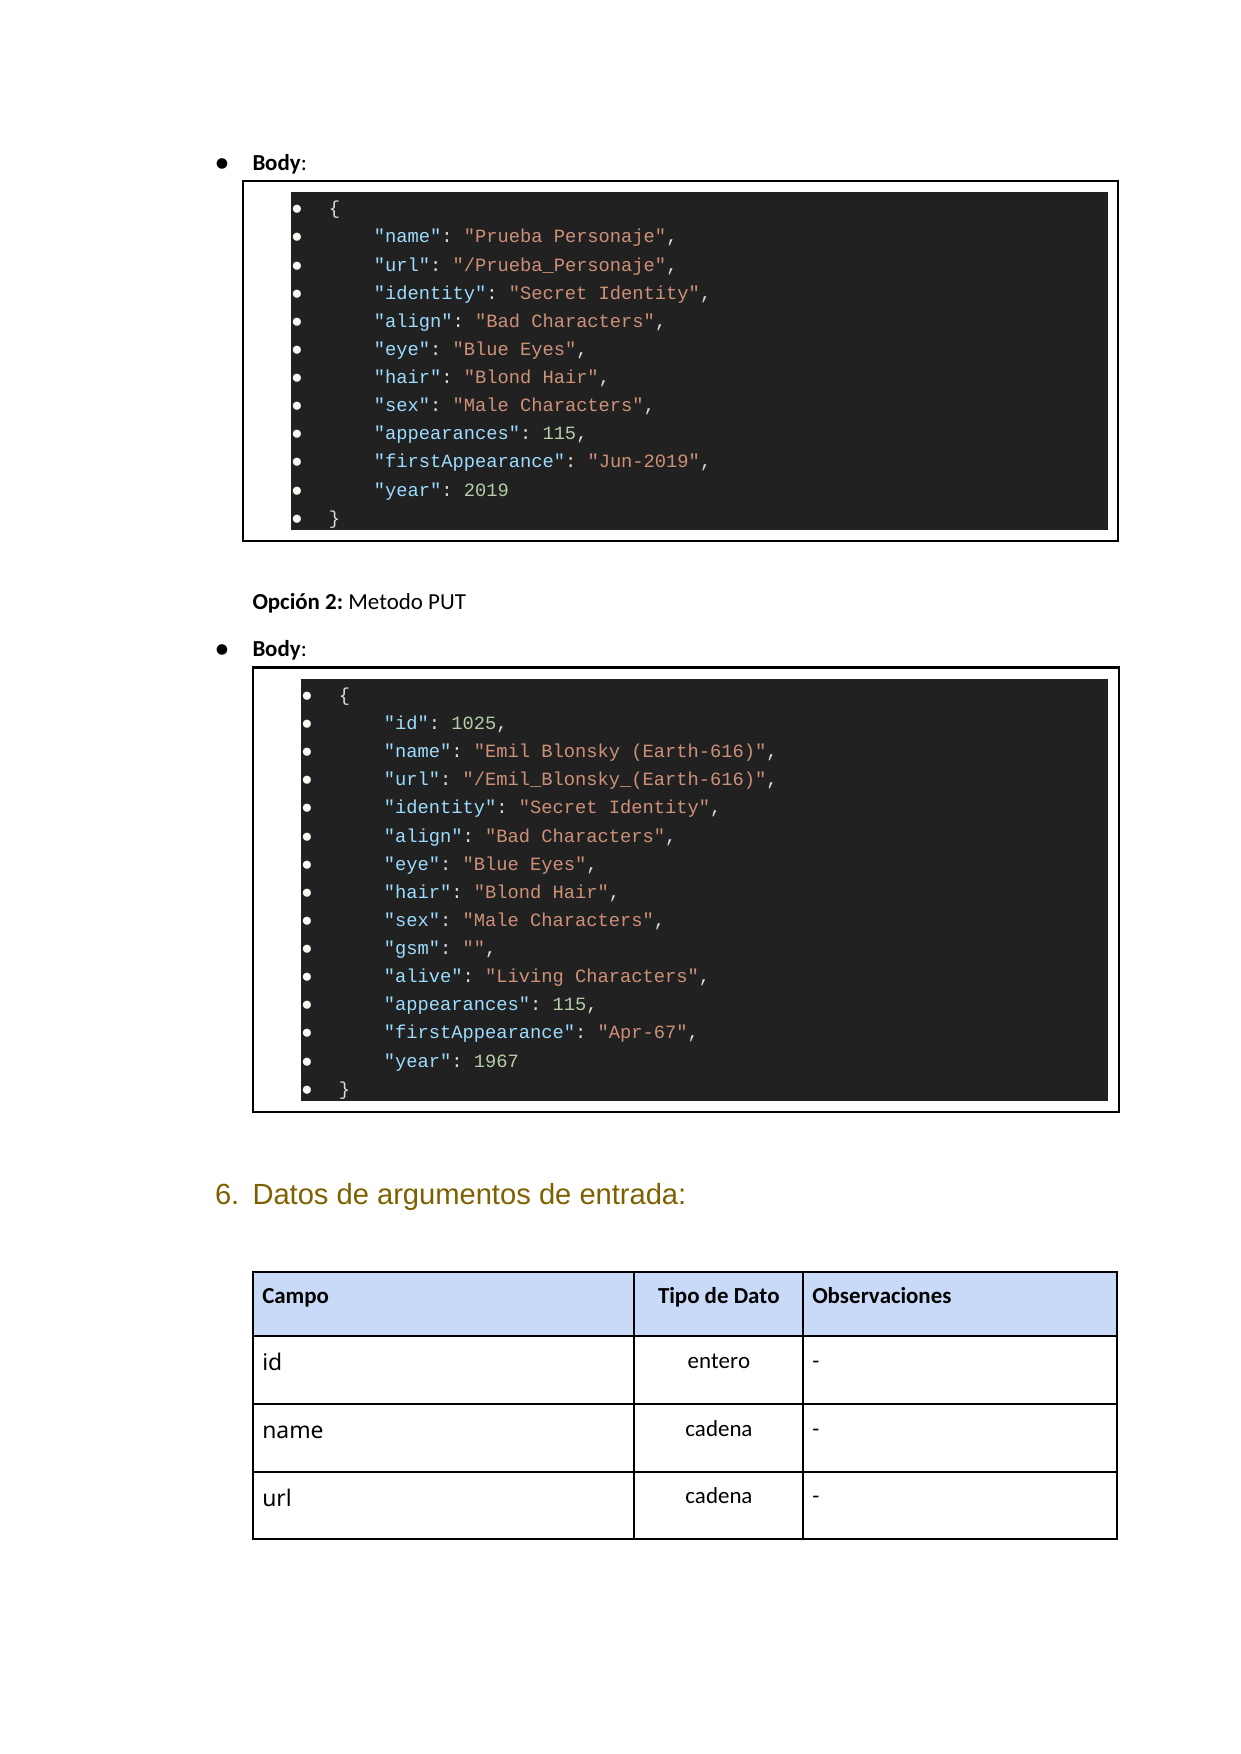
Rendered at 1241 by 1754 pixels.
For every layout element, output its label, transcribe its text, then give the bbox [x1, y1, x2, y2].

table_cell id [254, 1337, 633, 1403]
list Body: [215, 148, 1063, 176]
text Opción 2: Metodo PUT [177, 587, 1063, 615]
table_header Campo [254, 1273, 633, 1335]
subtitle Datos de argumentos de entrada: [215, 1177, 1063, 1210]
table_cell - [804, 1473, 1116, 1538]
table_cell - [804, 1337, 1116, 1403]
table_cell entero [635, 1337, 802, 1403]
table_header Tipo de Dato [635, 1273, 802, 1335]
table_cell name [254, 1405, 633, 1471]
table_header { "id": 1025, "name": "Emil Blonsky (Earth-616)", "url": "/Emil_Blonsky_(Earth-616)", "identity": "Secret Identity", "align": "Bad Characters", "eye": "Blue Eyes", "hair": "Blond Hair", "sex": "Male Characters", "gsm": "", "alive": "Living Characters", "appearances": 115, "firstAppearance": "Apr-67", "year": 1967 } [254, 669, 1118, 1111]
table_cell cadena [635, 1405, 802, 1471]
table_cell - [804, 1405, 1116, 1471]
table_header Observaciones [804, 1273, 1116, 1335]
table_cell url [254, 1473, 633, 1538]
list Body: [215, 634, 1063, 662]
table_cell cadena [635, 1473, 802, 1538]
table_header { "name": "Prueba Personaje", "url": "/Prueba_Personaje", "identity": "Secret Identity", "align": "Bad Characters", "eye": "Blue Eyes", "hair": "Blond Hair", "sex": "Male Characters", "appearances": 115, "firstAppearance": "Jun-2019", "year": 2019 } [244, 182, 1117, 540]
